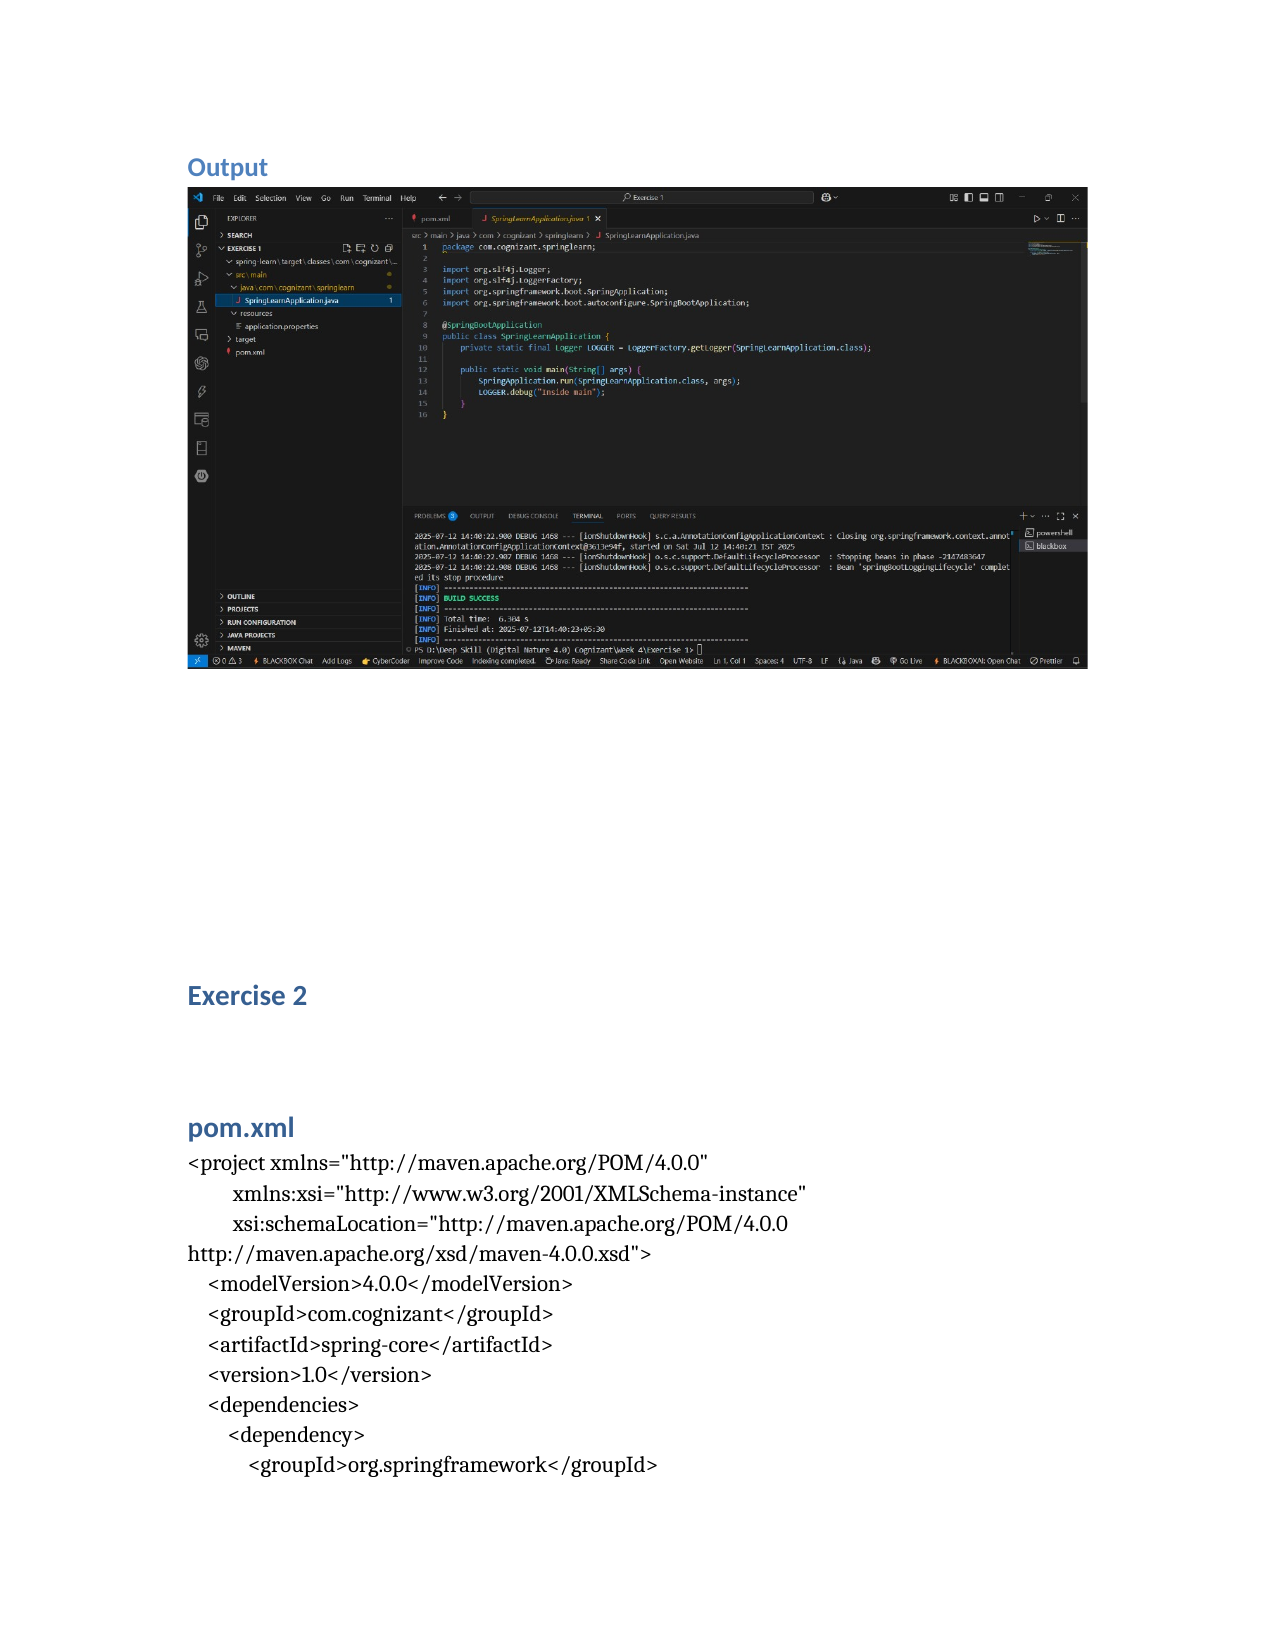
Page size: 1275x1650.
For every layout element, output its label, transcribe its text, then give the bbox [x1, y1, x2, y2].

subtitle Output [187, 150, 1087, 183]
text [187, 1150, 1087, 1479]
subtitle Exercise 2 [187, 977, 1087, 1013]
subtitle pom.xml [187, 1068, 1087, 1145]
picture [187, 187, 1088, 669]
